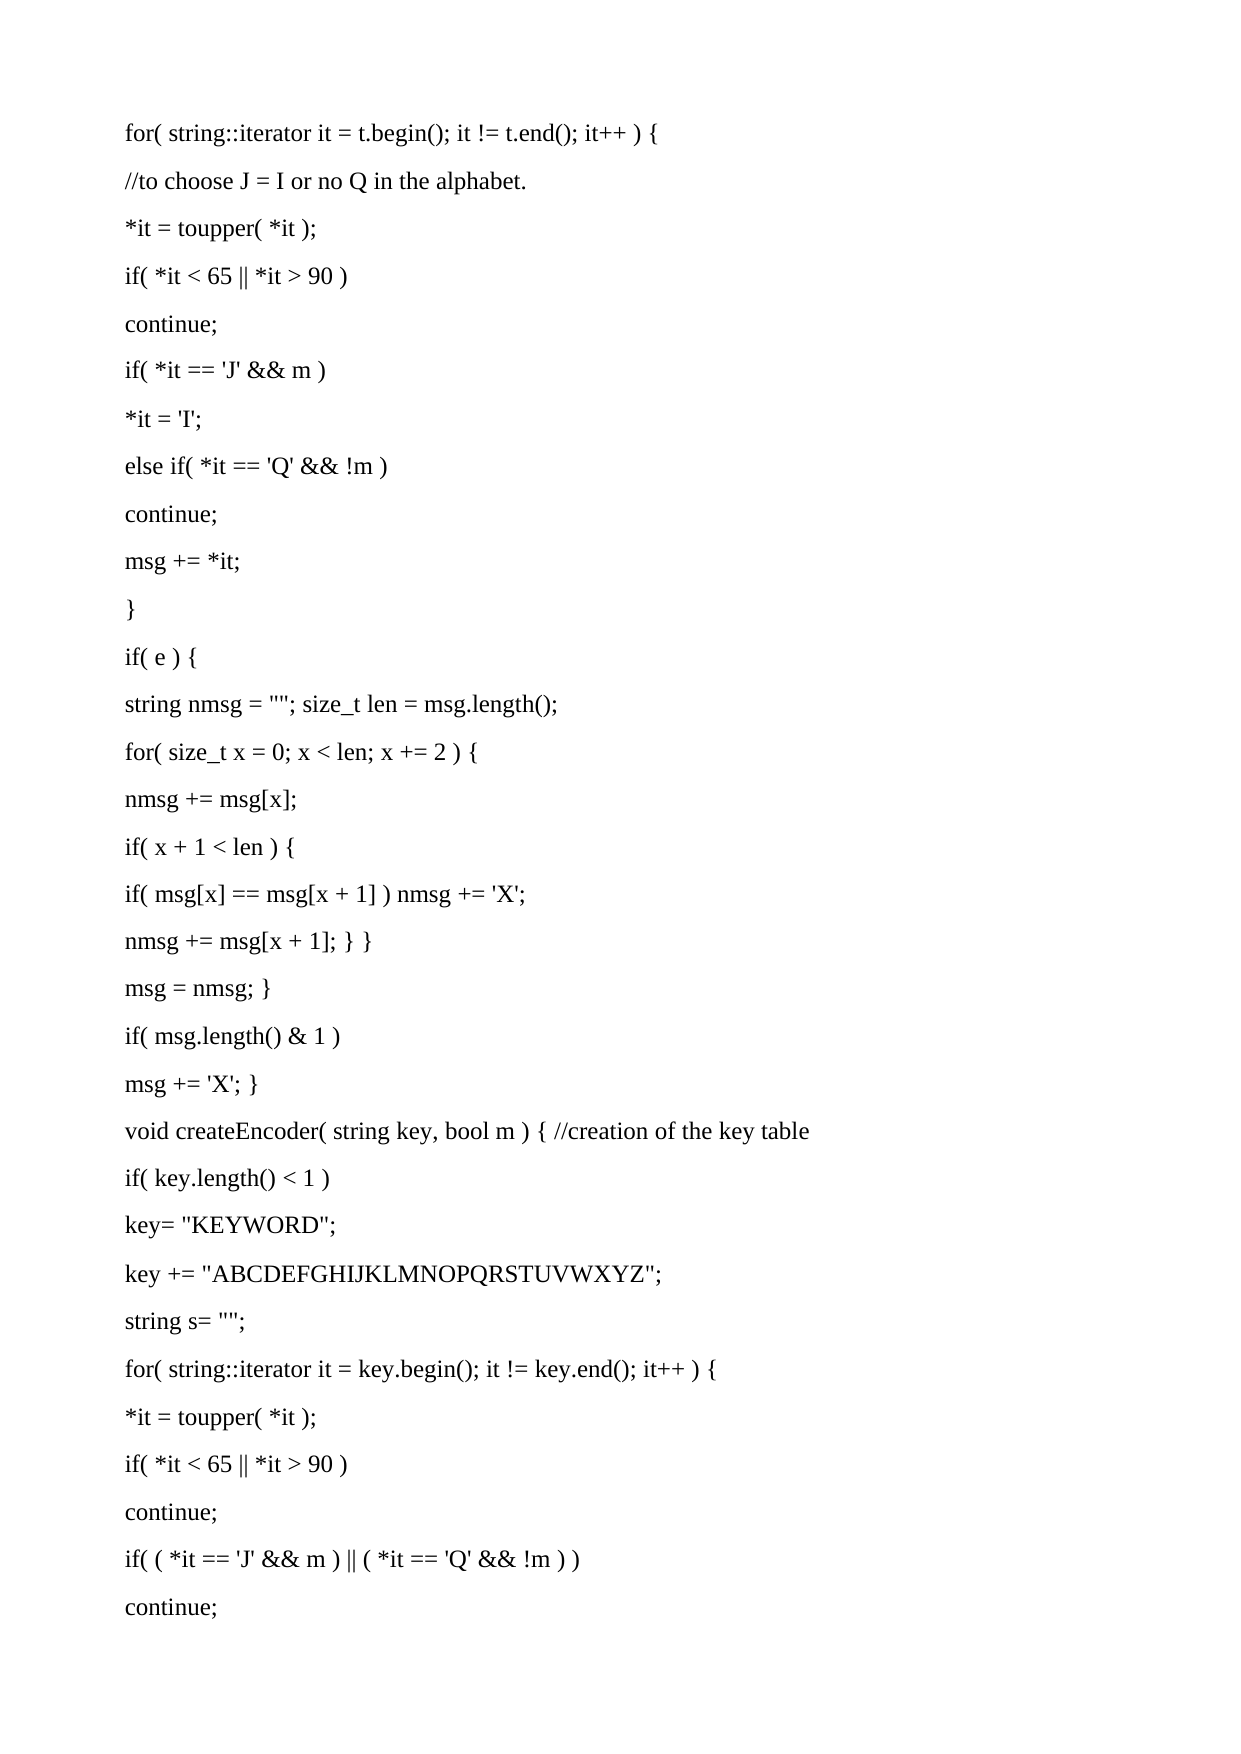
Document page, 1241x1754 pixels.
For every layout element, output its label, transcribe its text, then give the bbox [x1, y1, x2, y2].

text void createEncoder( string key, bool m ) { //creation of the key table if( key.length() < 1 ) [124, 1116, 828, 1192]
text for( string::iterator it = key.begin(); it != key.end(); it++ ) { [124, 1354, 1205, 1383]
text *it = 'I'; [124, 404, 1205, 432]
text if( *it == 'J' && m ) [124, 356, 1205, 385]
text if( ( *it == 'J' && m ) || ( *it == 'Q' && !m ) ) continue; [124, 1544, 581, 1620]
text } [124, 594, 1205, 623]
text *it = toupper( *it ); [124, 213, 1205, 242]
text //to choose J = I or no Q in the alphabet. [124, 166, 1205, 194]
text msg += *it; [124, 546, 1205, 575]
text key += "ABCDEFGHIJKLMNOPQRSTUVWXYZ"; [124, 1259, 1205, 1287]
text *it = toupper( *it ); [124, 1402, 1205, 1431]
text else if( *it == 'Q' && !m ) continue; [124, 451, 388, 528]
text if( *it < 65 || *it > 90 ) continue; [124, 261, 350, 337]
text key= "KEYWORD"; [124, 1211, 1205, 1240]
text string nmsg = ""; size_t len = msg.length(); for( size_t x = 0; x < len; x += 2 ) { [124, 689, 559, 766]
text string s= ""; [124, 1306, 1205, 1335]
text if( *it < 65 || *it > 90 ) continue; [124, 1449, 350, 1526]
text for( string::iterator it = t.begin(); it != t.end(); it++ ) { [124, 118, 1205, 147]
text if( msg.length() & 1 ) msg += 'X'; } [124, 1021, 343, 1097]
text if( e ) { [124, 642, 1205, 670]
text msg = nmsg; } [124, 974, 1205, 1002]
text if( msg[x] == msg[x + 1] ) nmsg += 'X'; nmsg += msg[x + 1]; } } [124, 879, 527, 955]
text nmsg += msg[x]; if( x + 1 < len ) { [124, 784, 300, 860]
